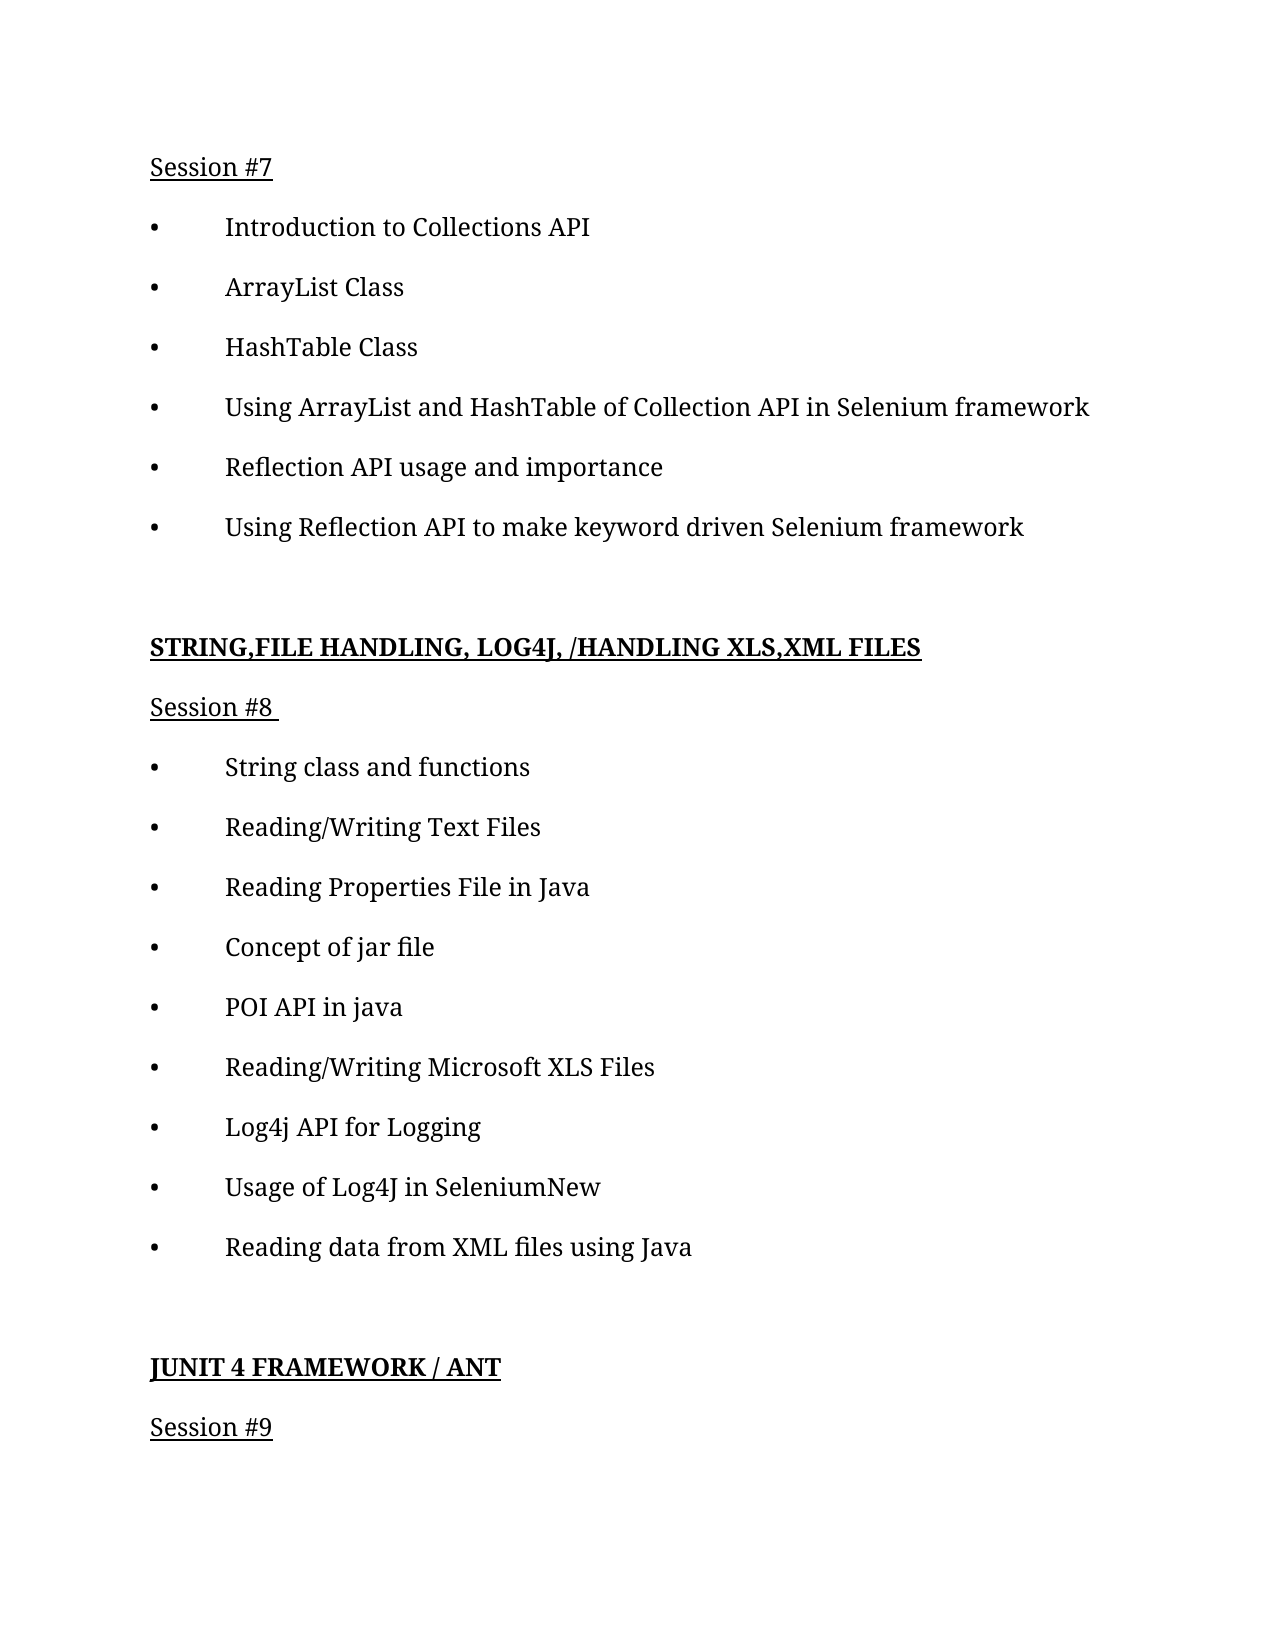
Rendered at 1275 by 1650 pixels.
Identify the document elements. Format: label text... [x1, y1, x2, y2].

text • Reflection API usage and importance [150, 450, 1125, 484]
text JUNIT 4 FRAMEWORK / ANT [150, 1350, 1125, 1384]
text • ArrayList Class [150, 270, 1125, 304]
text • Using Reflection API to make keyword driven Selenium framework [150, 510, 1125, 544]
text • Using ArrayList and HashTable of Collection API in Selenium framework [150, 390, 1125, 424]
text • Concept of jar file [150, 930, 1125, 964]
text • POI API in java [150, 990, 1125, 1024]
text • Introduction to Collections API [150, 210, 1125, 244]
text • HashTable Class [150, 330, 1125, 364]
text • Reading/Writing Microsoft XLS Files [150, 1050, 1125, 1084]
text Session #8 [150, 690, 1125, 724]
text • Reading/Writing Text Files [150, 810, 1125, 844]
text • Log4j API for Logging [150, 1110, 1125, 1144]
text • Reading Properties File in Java [150, 870, 1125, 904]
text • String class and functions [150, 750, 1125, 784]
text Session #9 [150, 1410, 1125, 1444]
text • Reading data from XML files using Java [150, 1230, 1125, 1264]
text STRING,FILE HANDLING, LOG4J, /HANDLING XLS,XML FILES [150, 630, 1125, 664]
text • Usage of Log4J in SeleniumNew [150, 1170, 1125, 1204]
text Session #7 [150, 150, 1125, 184]
